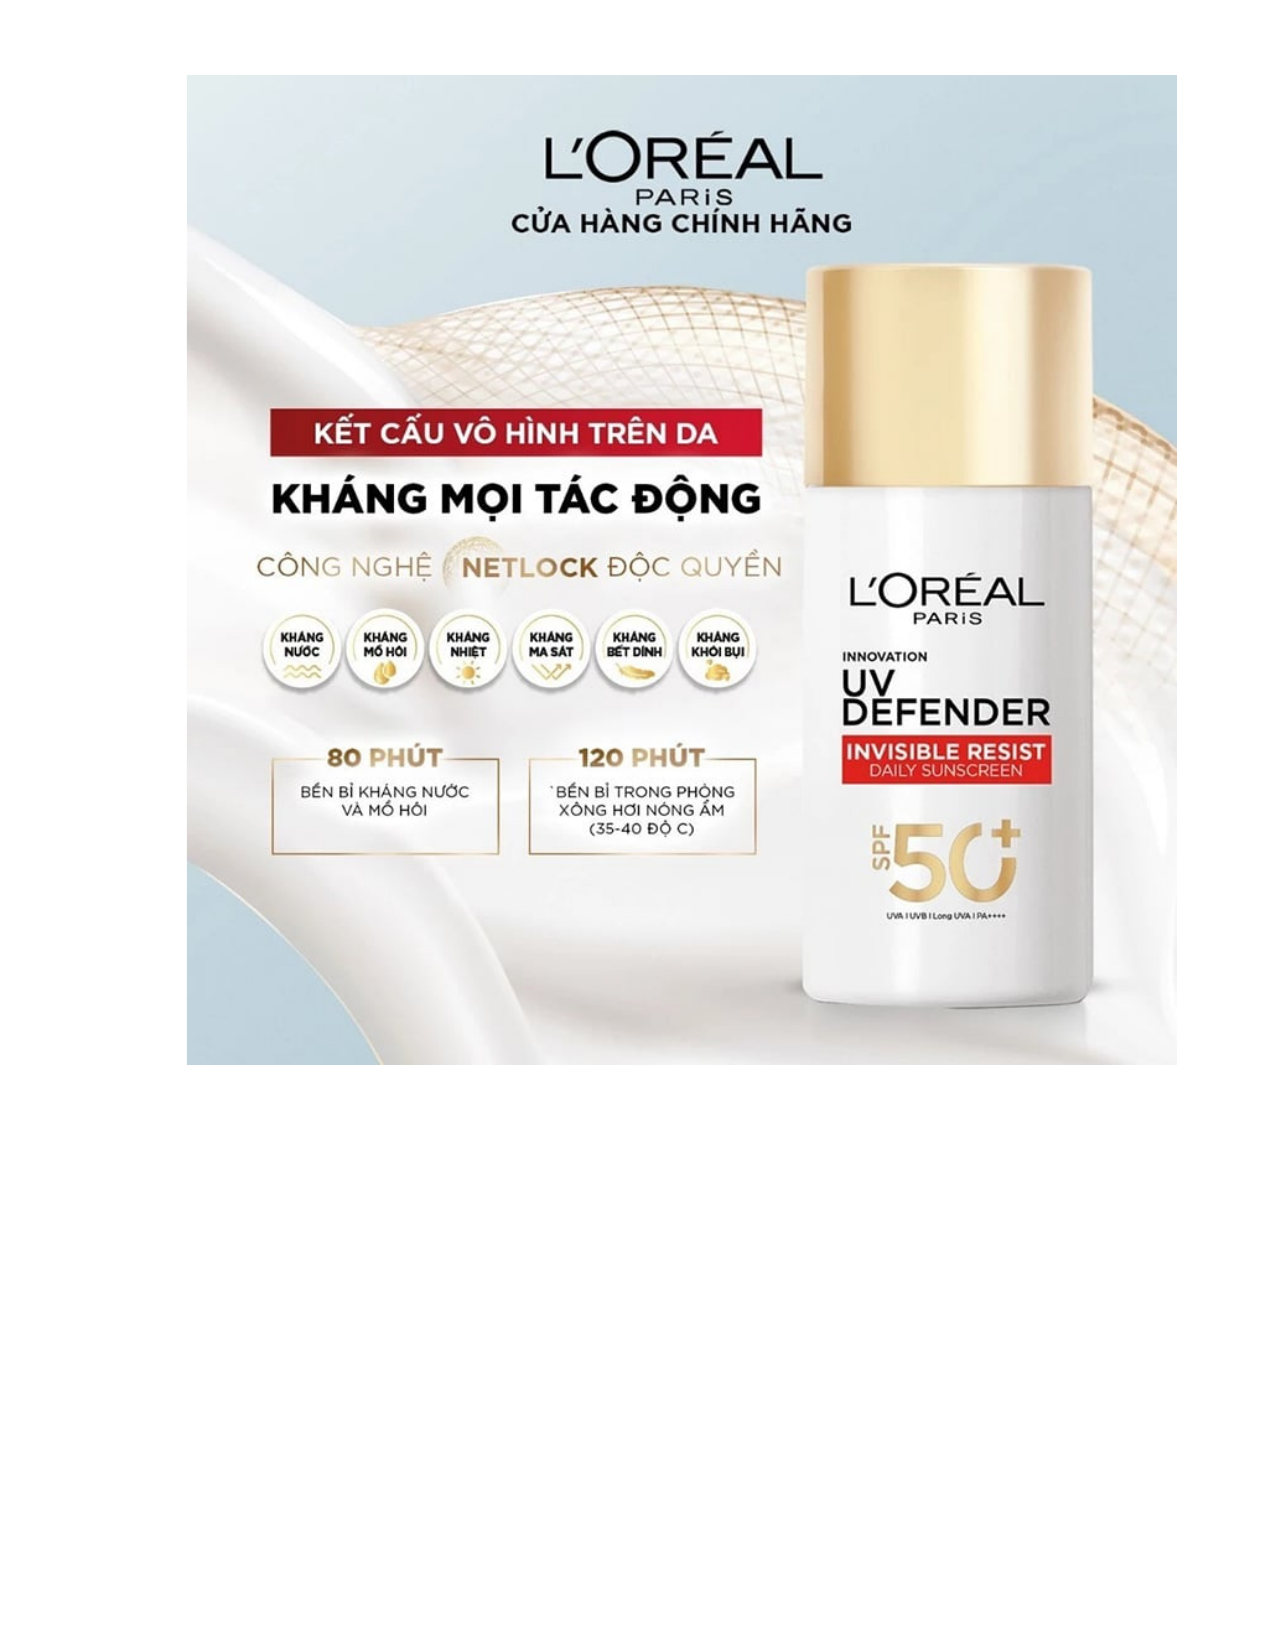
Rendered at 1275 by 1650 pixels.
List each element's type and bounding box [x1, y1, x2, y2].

picture [186, 75, 1177, 1065]
